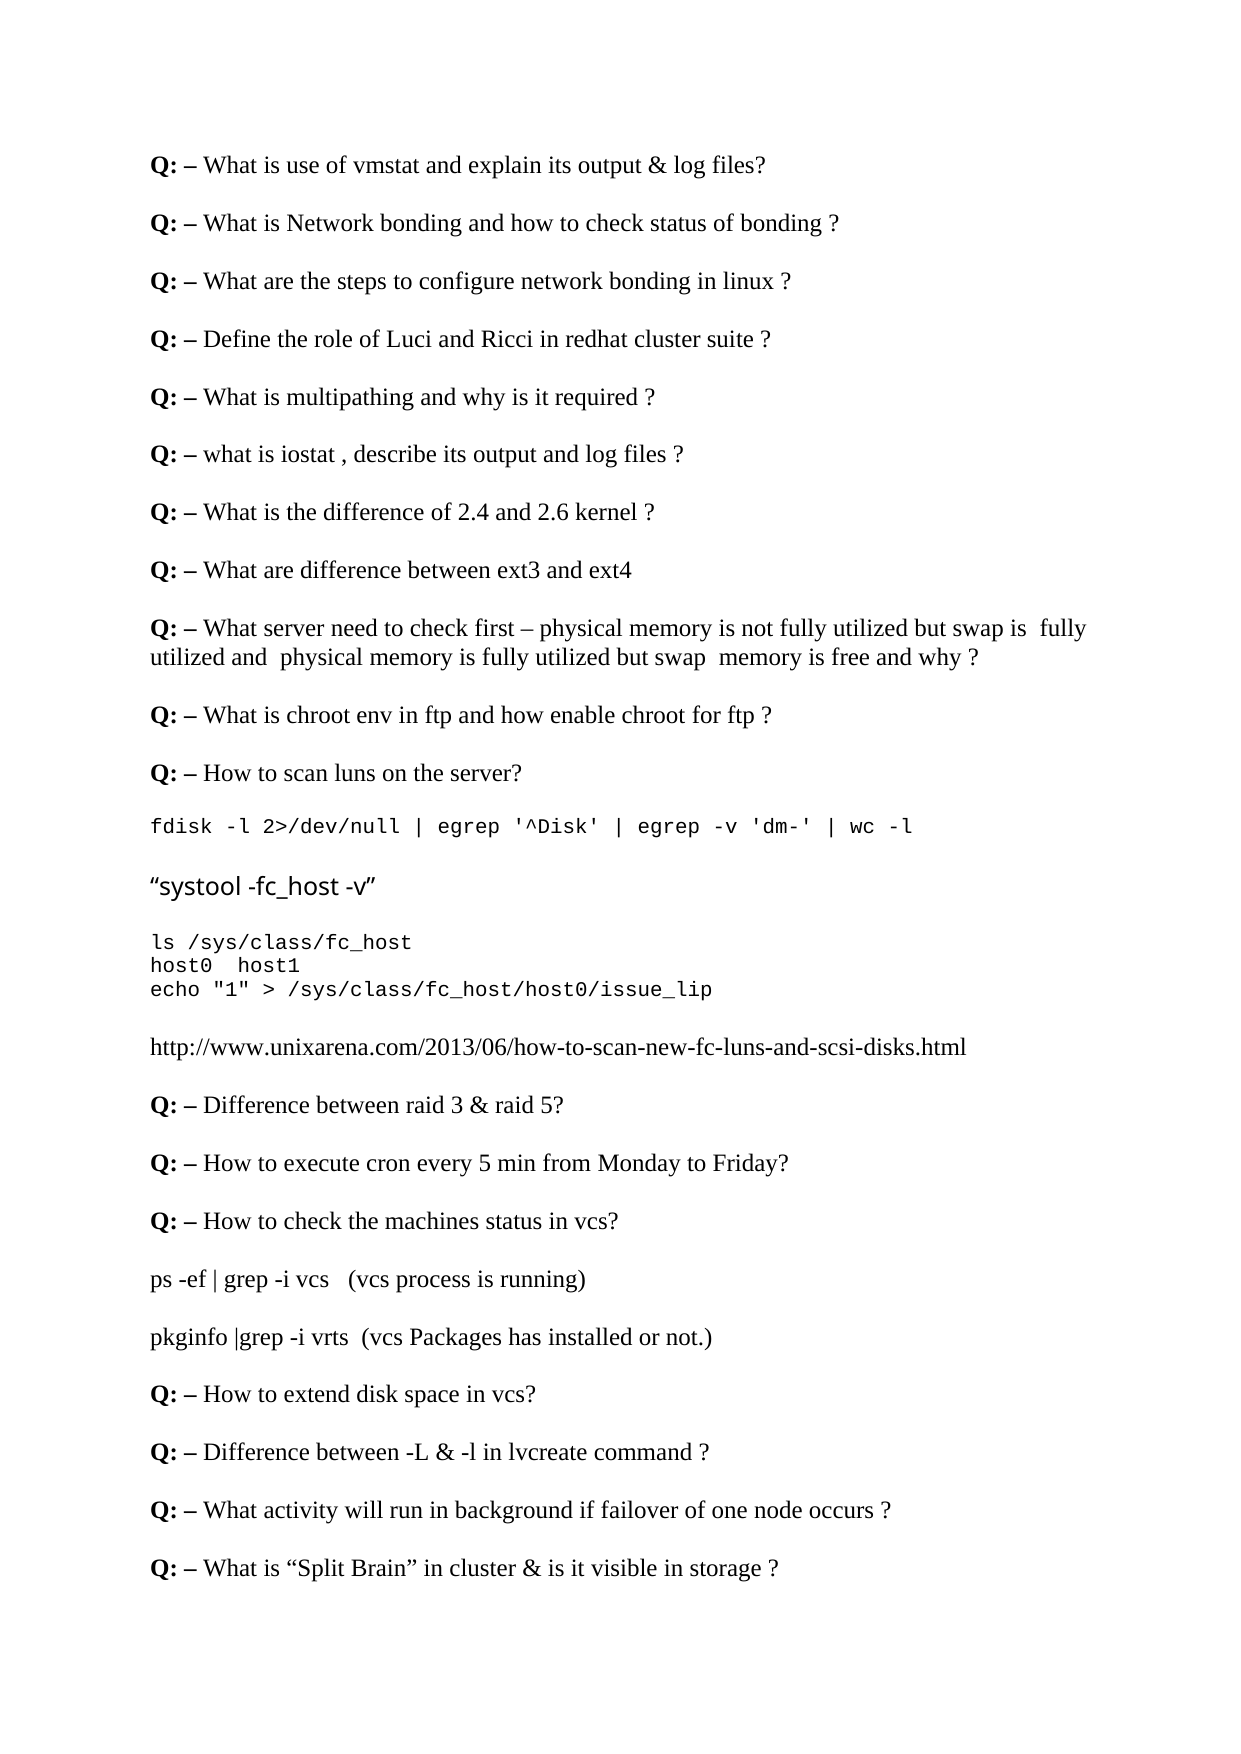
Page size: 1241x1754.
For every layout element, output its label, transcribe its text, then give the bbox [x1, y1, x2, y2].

text http://www.unixarena.com/2013/06/how-to-scan-new-fc-luns-and-scsi-disks.html [150, 1032, 1090, 1061]
text Q: – How to extend disk space in vcs? [150, 1379, 1090, 1408]
text “systool -fc_host -v” [150, 869, 1090, 903]
text Q: – What is “Split Brain” in cluster & is it visible in storage ? [150, 1553, 1090, 1582]
text Q: – What is the difference of 2.4 and 2.6 kernel ? [150, 497, 1090, 526]
text Q: – What is chroot env in ftp and how enable chroot for ftp ? [150, 700, 1090, 729]
text Q: – what is iostat , describe its output and log files ? [150, 439, 1090, 468]
text Q: – What is multipathing and why is it required ? [150, 382, 1090, 410]
text Q: – Difference between -L & -l in lvcreate command ? [150, 1437, 1090, 1466]
text Q: – How to execute cron every 5 min from Monday to Friday? [150, 1148, 1090, 1177]
text Q: – What is Network bonding and how to check status of bonding ? [150, 208, 1090, 237]
text Q: – What are the steps to configure network bonding in linux ? [150, 266, 1090, 294]
text Q: – How to check the machines status in vcs? [150, 1206, 1090, 1234]
text ls /sys/class/fc_host host0 host1 [150, 932, 1090, 979]
text ps -ef | grep -i vcs (vcs process is running) [150, 1264, 1090, 1292]
text Q: – What are difference between ext3 and ext4 [150, 555, 1090, 584]
text pkginfo |grep -i vrts (vcs Packages has installed or not.) [150, 1322, 1090, 1350]
text fdisk -l 2>/dev/null | egrep '^Disk' | egrep -v 'dm-' | wc -l [150, 816, 1090, 839]
text echo "1" > /sys/class/fc_host/host0/issue_lip [150, 979, 1090, 1003]
text Q: – What server need to check first – physical memory is not fully utilized but swap is fully utilized and physical memory is fully utilized but swap memory is free and why ? [150, 613, 1090, 671]
text Q: – How to scan luns on the server? [150, 758, 1090, 787]
text Q: – What is use of vmstat and explain its output & log files? [150, 150, 1090, 179]
text Q: – Difference between raid 3 & raid 5? [150, 1090, 1090, 1119]
text Q: – Define the role of Luci and Ricci in redhat cluster suite ? [150, 324, 1090, 352]
text Q: – What activity will run in background if failover of one node occurs ? [150, 1495, 1090, 1524]
